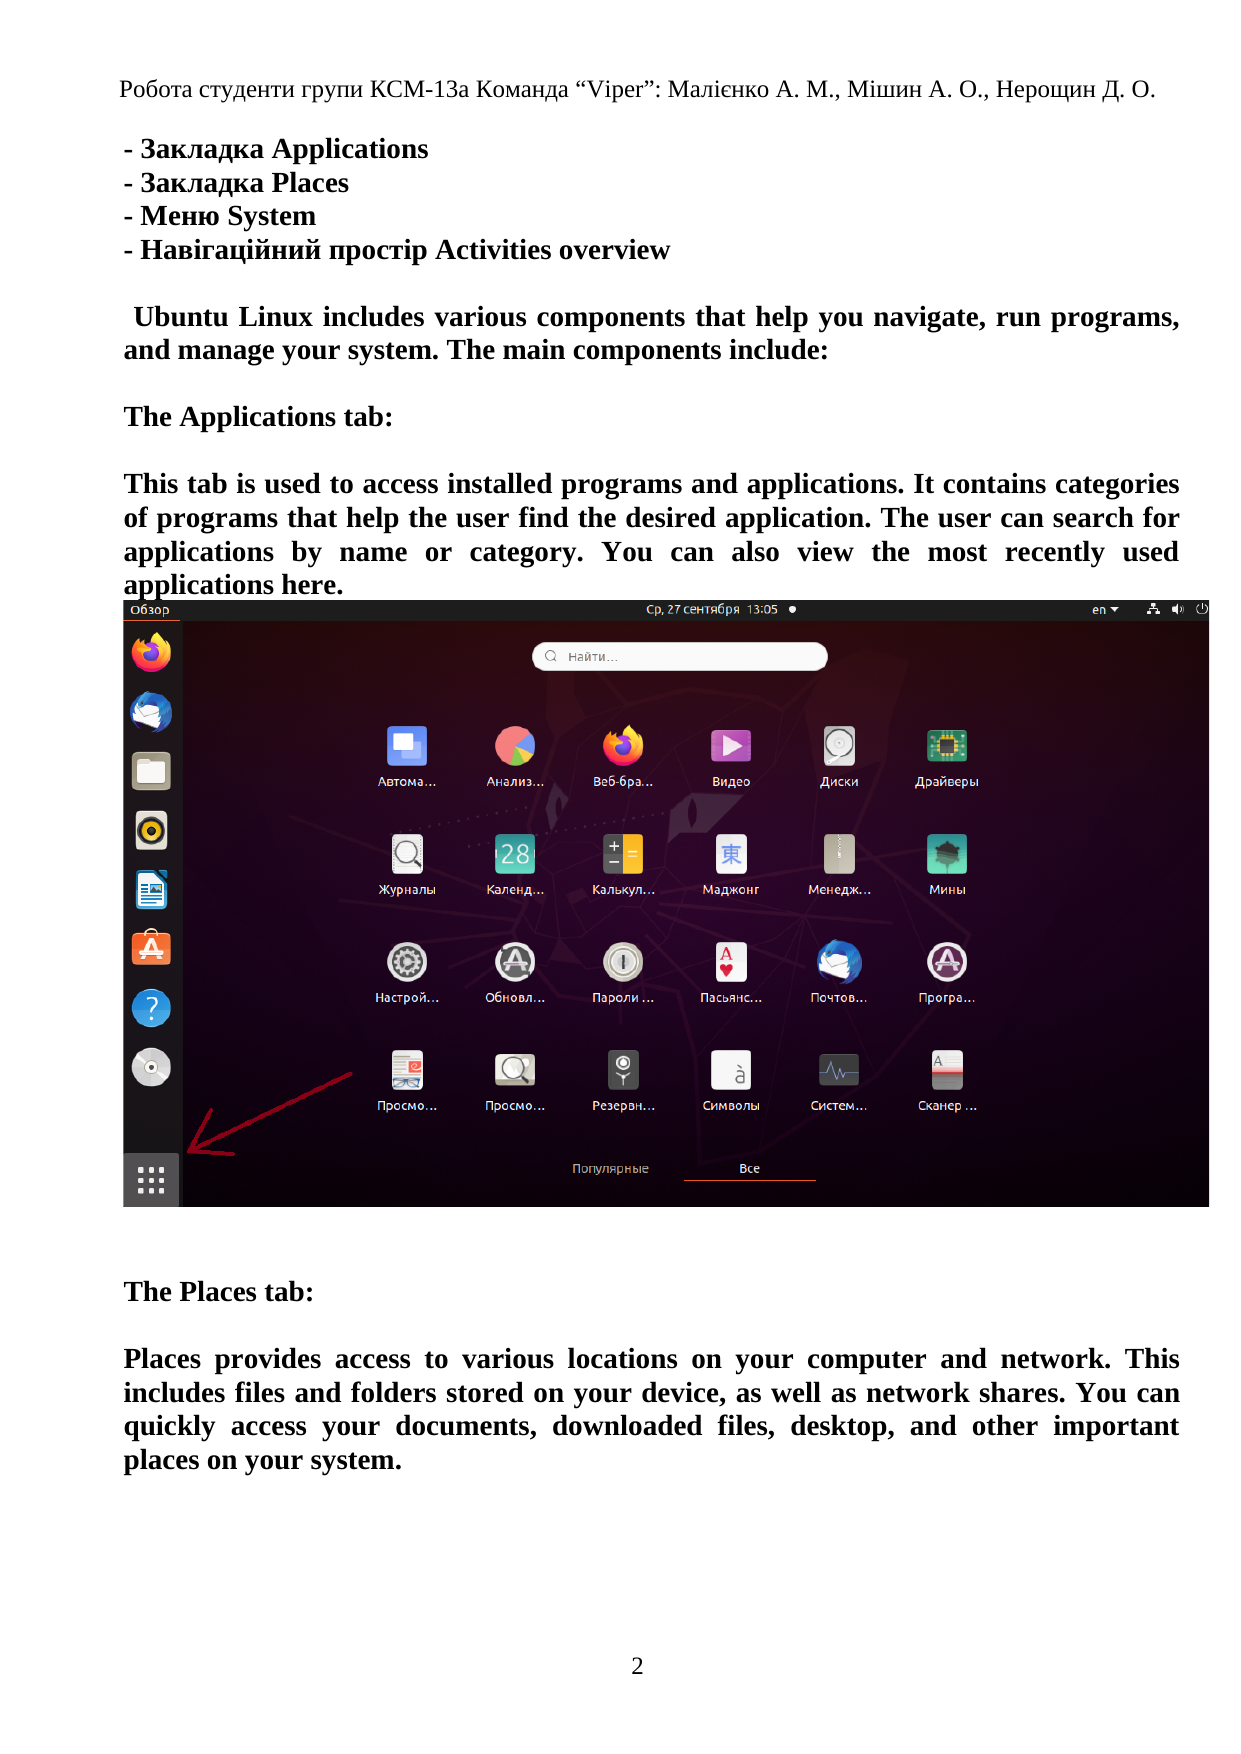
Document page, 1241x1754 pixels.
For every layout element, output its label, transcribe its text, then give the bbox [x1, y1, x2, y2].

text Ubuntu Linux includes various components that help you navigate, run programs, and manage your system. The main components include: [123, 299, 1181, 366]
text This tab is used to access installed programs and applications. It contains categories of programs that help the user find the desired application. The user can search for applications by name or category. You can also view the most recently used applications here. [123, 467, 1181, 600]
text - Закладка Applications [123, 131, 1181, 165]
text Places provides access to various locations on your computer and network. This includes files and folders stored on your device, as well as network shares. You can quickly access your documents, downloaded files, desktop, and other important places on your system. [123, 1341, 1181, 1475]
text - Навігаційний простір Activities overview [123, 232, 1181, 265]
text - Закладка Places [123, 165, 1181, 198]
text The Places tab: [123, 1274, 1181, 1308]
picture [123, 600, 1210, 1207]
text - Меню System [123, 198, 1181, 232]
text The Applications tab: [123, 399, 1181, 433]
